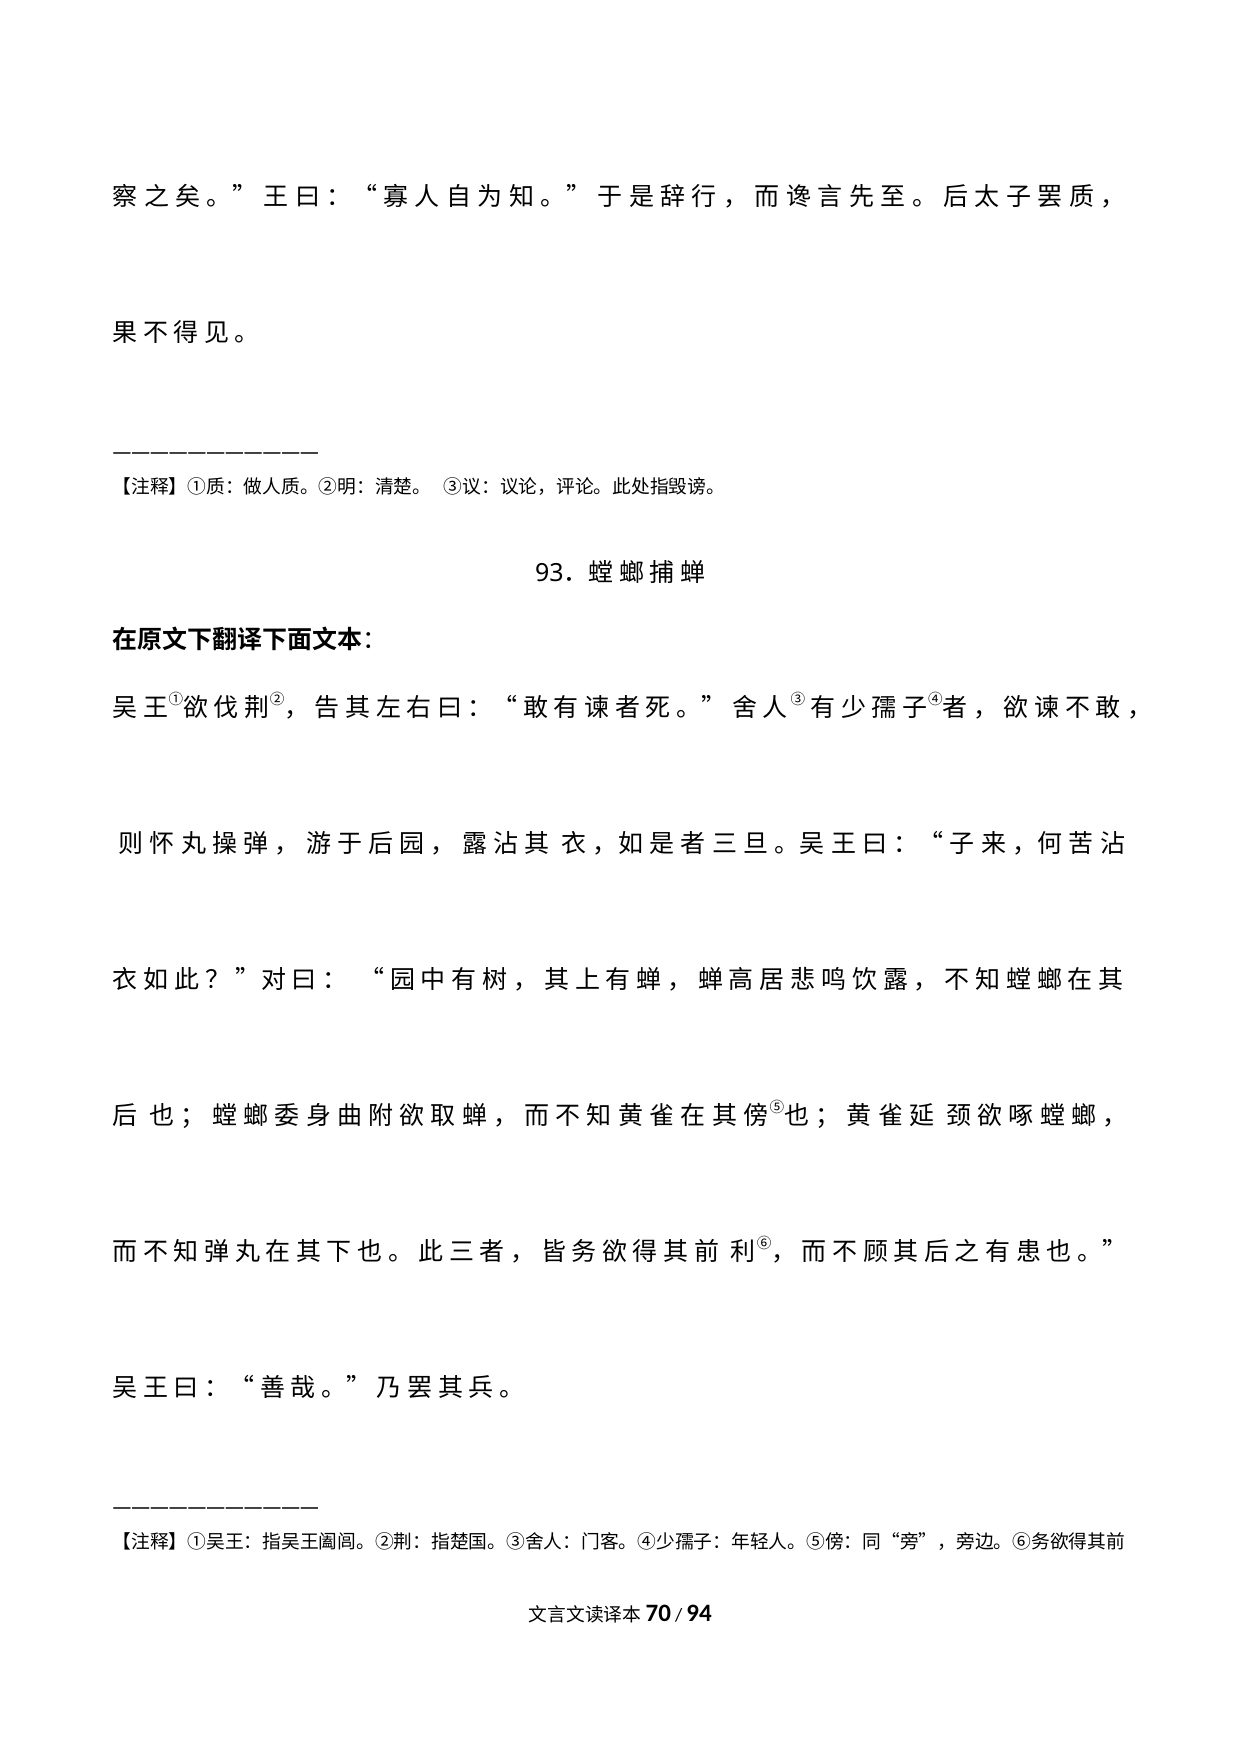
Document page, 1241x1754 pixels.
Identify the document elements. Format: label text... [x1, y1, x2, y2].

text 吴 王①欲 伐 荆②， 告 其 左 右 曰 ：“ 敢 有 谏 者 死 。” 舍 人③ 有 少 孺 子④者 ， 欲 谏 不 敢 ， 则 怀 丸 操 弹 ， 游 于 后 园 ， 露 沾 其 衣 ，如 是 者 三 旦 。吴 王 曰 ：“ 子 来 ，何 苦 沾 衣 如 此 ？ ”对 曰 ： “ 园 中 有 树 ， 其 上 有 蝉 ， 蝉 高 居 悲 鸣 饮 露 ， 不 知 螳 螂 在 其 后 也 ； 螳 螂 委 身 曲 附 欲 取 蝉 ， 而 不 知 黄 雀 在 其 傍⑤也 ； 黄 雀 延 颈 欲 啄 螳 螂 ， 而 不 知 弹 丸 在 其 下 也 。 此 三 者 ， 皆 务 欲 得 其 前 利⑥， 而 不 顾 其 后 之 有 患 也 。” 吴 王 曰 ：“ 善 哉 。” 乃 罢 其 兵 。 [112, 672, 1128, 1419]
text 【注释】①质：做人质。②明：清楚。 ③议：议论，评论。此处指毁谤。 [112, 468, 1128, 502]
text 在原文下翻译下面文本： [112, 604, 1128, 672]
text ――――――――――― [112, 1489, 1128, 1523]
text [112, 1523, 1128, 1557]
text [112, 160, 1128, 364]
text ――――――――――― [112, 434, 1128, 468]
text 93．螳 螂 捕 蝉 [112, 536, 1128, 604]
